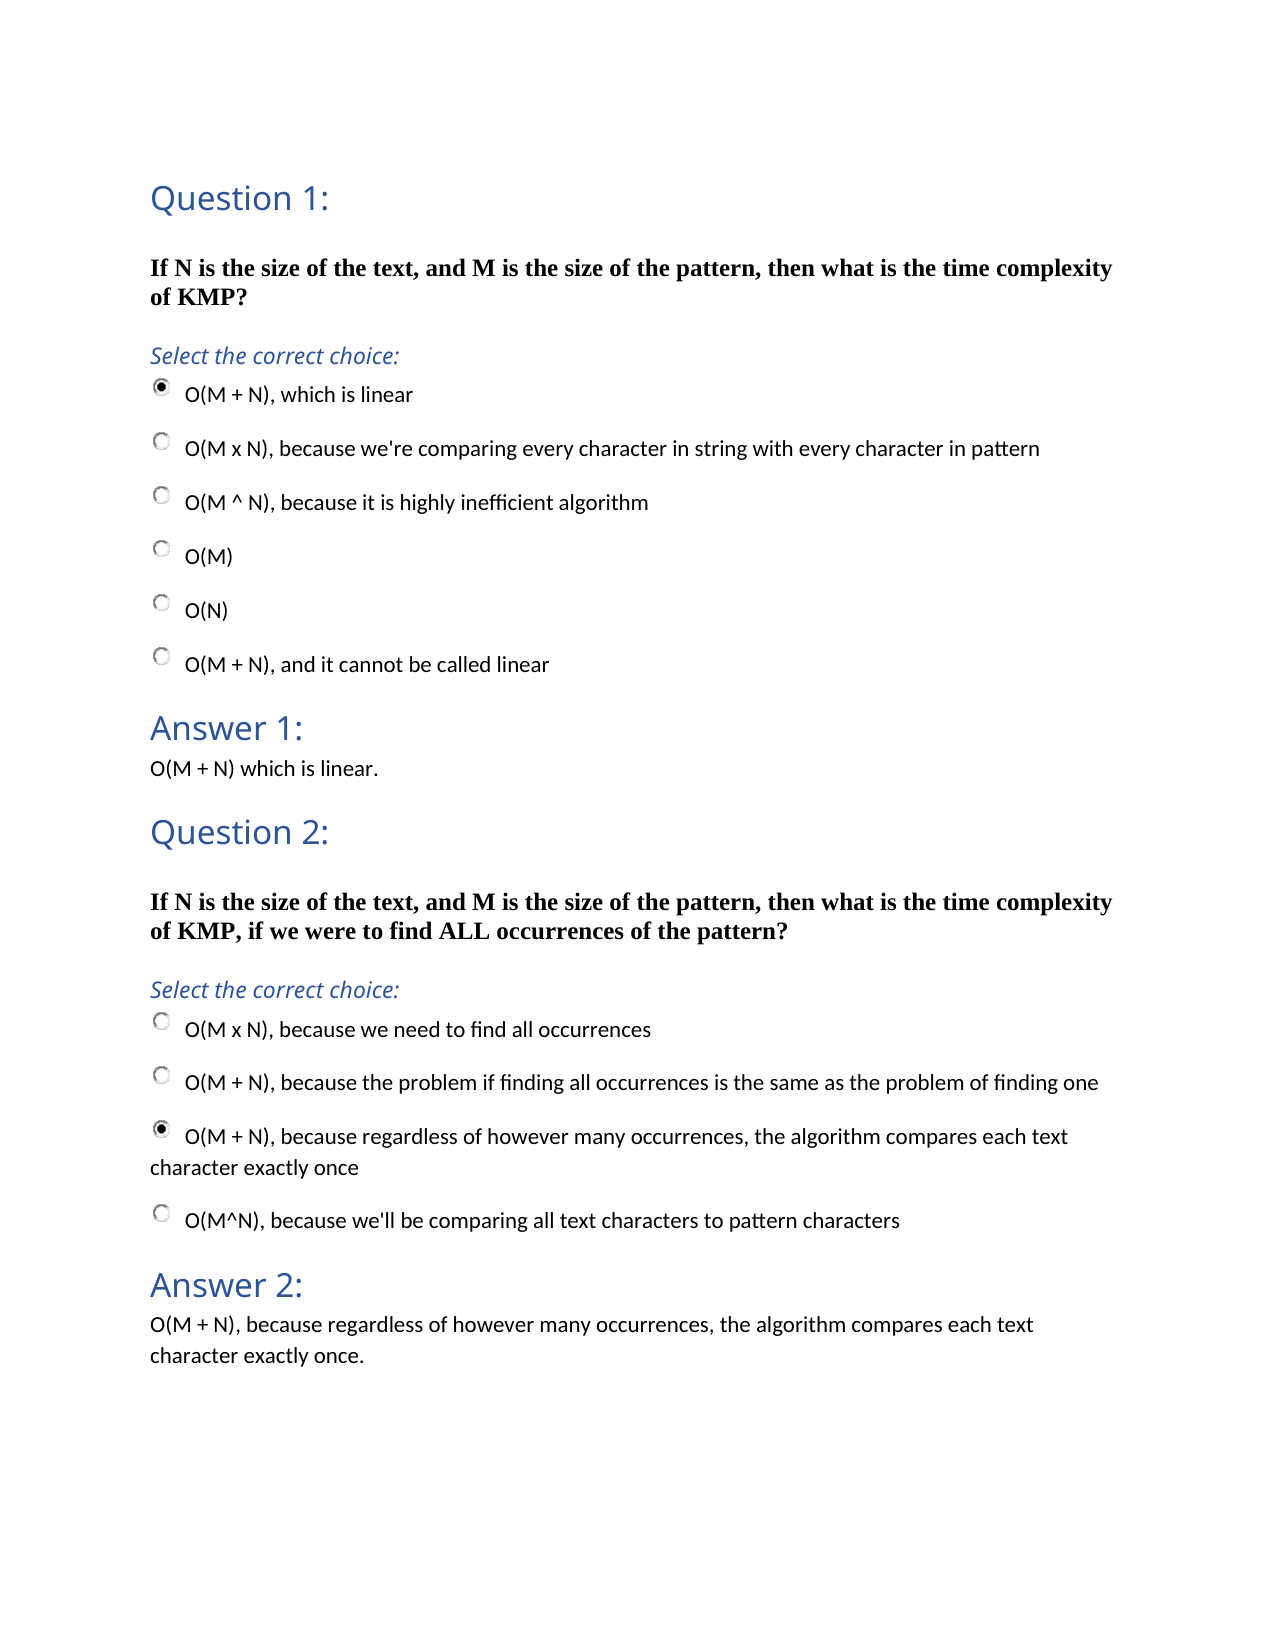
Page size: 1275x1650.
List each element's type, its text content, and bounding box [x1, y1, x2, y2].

subtitle Answer 1: [150, 705, 1125, 750]
text O(M^N), because we'll be comparing all text characters to pattern characters [150, 1199, 1125, 1234]
subtitle Select the correct choice: [150, 974, 1125, 1005]
text If N is the size of the text, and M is the size of the pattern, then what is the time complexity of KMP? [150, 253, 1125, 311]
text If N is the size of the text, and M is the size of the pattern, then what is the time complexity of KMP, if we were to find ALL occurrences of the pattern? [150, 887, 1125, 945]
text O(M + N) which is linear. [150, 754, 1125, 782]
text O(M x N), because we need to find all occurrences [150, 1008, 1125, 1043]
subtitle Question 1: [150, 175, 1125, 220]
text O(N) [150, 589, 1125, 624]
text O(M + N), because regardless of however many occurrences, the algorithm compares each text character exactly once. [150, 1311, 1125, 1369]
subtitle Select the correct choice: [150, 340, 1125, 371]
text O(M + N), because regardless of however many occurrences, the algorithm compares each text character exactly once [150, 1115, 1125, 1181]
subtitle Answer 2: [150, 1262, 1125, 1307]
text O(M + N), and it cannot be called linear [150, 643, 1125, 678]
text O(M + N), which is linear [150, 373, 1125, 408]
text O(M) [150, 535, 1125, 570]
text O(M x N), because we're comparing every character in string with every character in pattern [150, 427, 1125, 462]
text O(M ^ N), because it is highly inefficient algorithm [150, 481, 1125, 516]
text O(M + N), because the problem if finding all occurrences is the same as the problem of finding one [150, 1062, 1125, 1097]
subtitle Question 2: [150, 809, 1125, 854]
